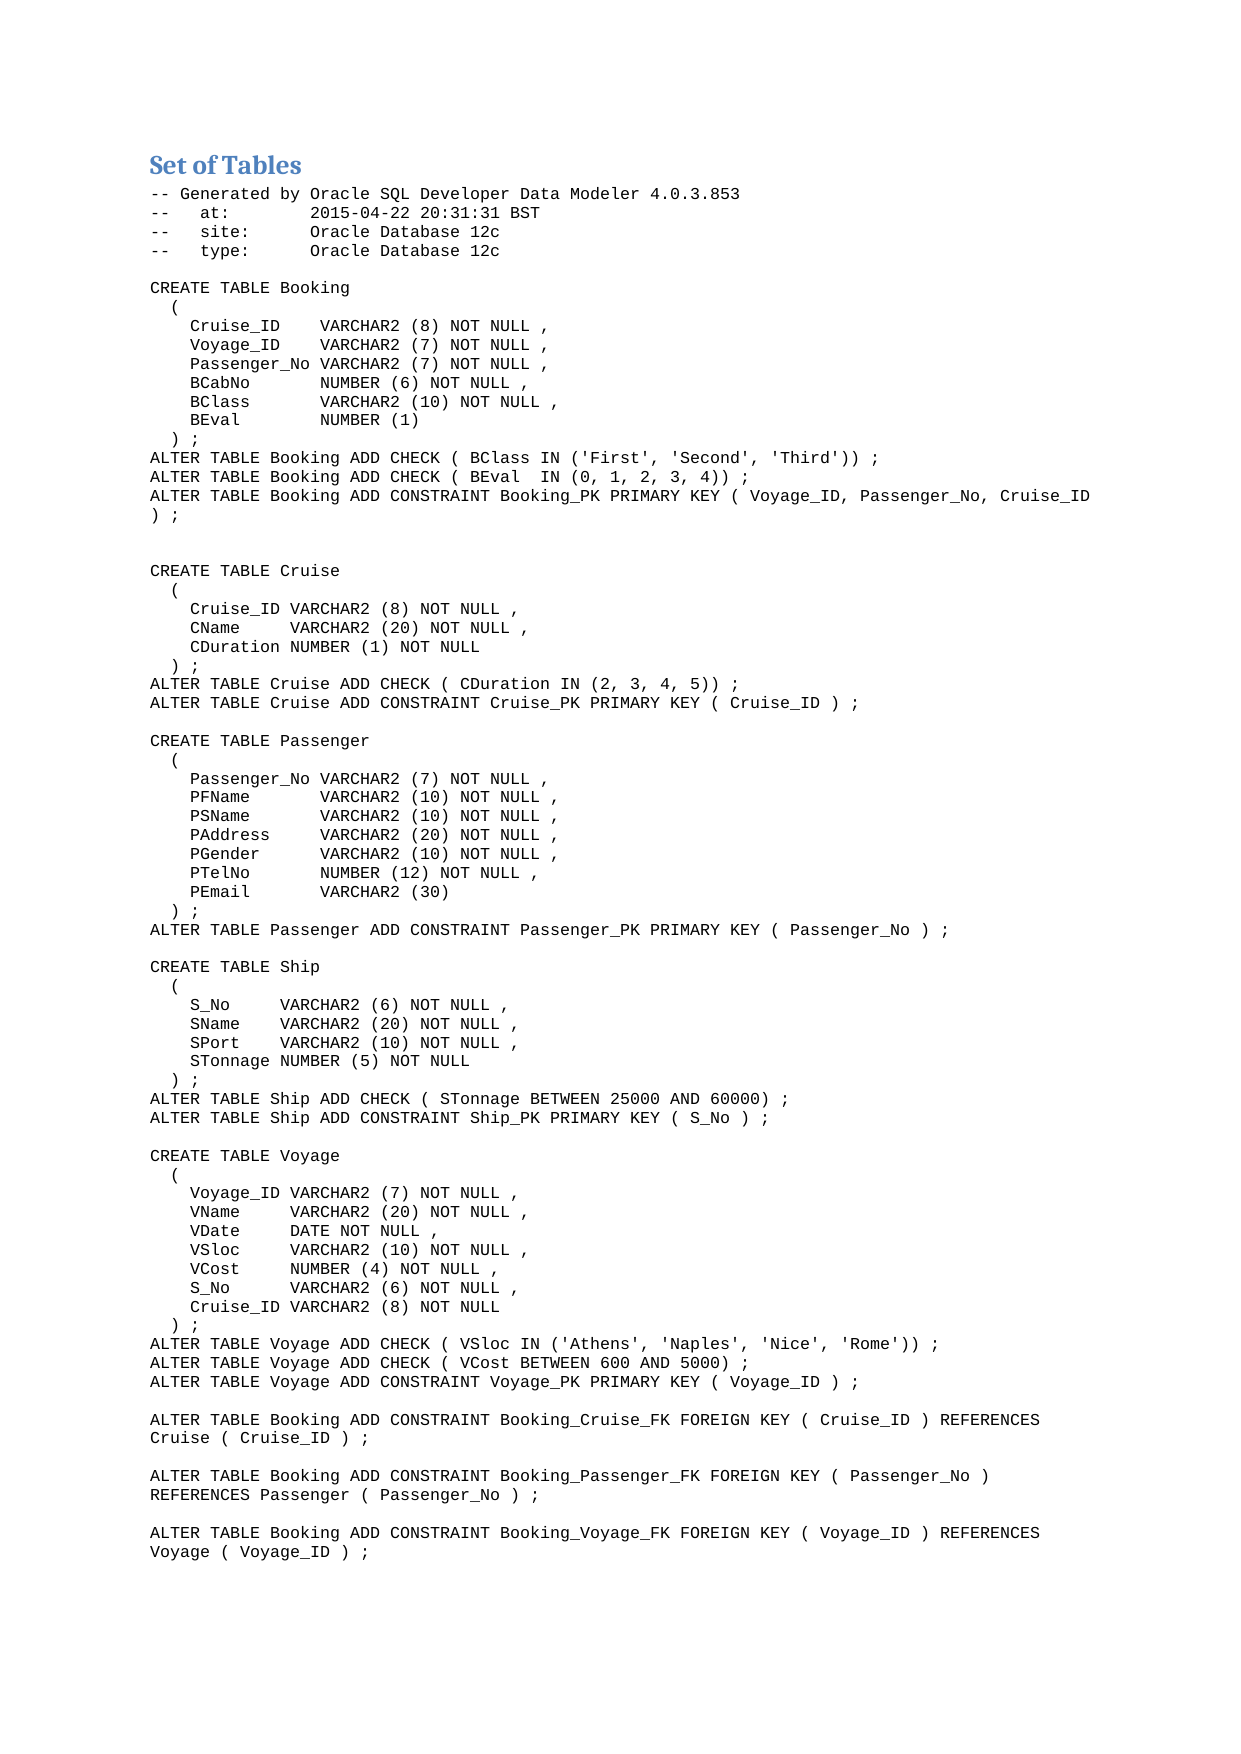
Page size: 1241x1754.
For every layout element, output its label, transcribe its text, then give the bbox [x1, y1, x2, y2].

text ) ; [150, 431, 1090, 450]
subtitle Set of Tables [150, 150, 1090, 181]
text ALTER TABLE Cruise ADD CHECK ( CDuration IN (2, 3, 4, 5)) ; [150, 676, 1090, 695]
text Passenger_No VARCHAR2 (7) NOT NULL , [150, 355, 1090, 374]
text VName VARCHAR2 (20) NOT NULL , [150, 1204, 1090, 1223]
text ( [150, 751, 1090, 770]
text CREATE TABLE Voyage [150, 1147, 1090, 1166]
text -- type: Oracle Database 12c [150, 242, 1090, 261]
text ALTER TABLE Ship ADD CHECK ( STonnage BETWEEN 25000 AND 60000) ; [150, 1091, 1090, 1109]
text ALTER TABLE Ship ADD CONSTRAINT Ship_PK PRIMARY KEY ( S_No ) ; [150, 1109, 1090, 1128]
text ( [150, 1166, 1090, 1185]
text CREATE TABLE Booking [150, 280, 1090, 299]
text ALTER TABLE Booking ADD CHECK ( BClass IN ('First', 'Second', 'Third')) ; [150, 450, 1090, 468]
text CREATE TABLE Passenger [150, 732, 1090, 751]
text STonnage NUMBER (5) NOT NULL [150, 1053, 1090, 1072]
text Cruise_ID VARCHAR2 (8) NOT NULL , [150, 601, 1090, 619]
text PFName VARCHAR2 (10) NOT NULL , [150, 789, 1090, 808]
text ( [150, 978, 1090, 996]
text ALTER TABLE Booking ADD CONSTRAINT Booking_Cruise_FK FOREIGN KEY ( Cruise_ID ) REFERENCES Cruise ( Cruise_ID ) ; [150, 1411, 1090, 1449]
text PSName VARCHAR2 (10) NOT NULL , [150, 808, 1090, 827]
text ALTER TABLE Booking ADD CONSTRAINT Booking_Passenger_FK FOREIGN KEY ( Passenger_No ) REFERENCES Passenger ( Passenger_No ) ; [150, 1468, 1090, 1506]
text -- site: Oracle Database 12c [150, 223, 1090, 242]
text ) ; [150, 902, 1090, 921]
text Cruise_ID VARCHAR2 (8) NOT NULL , [150, 318, 1090, 337]
text PEmail VARCHAR2 (30) [150, 883, 1090, 902]
text -- at: 2015-04-22 20:31:31 BST [150, 204, 1090, 223]
text VSloc VARCHAR2 (10) NOT NULL , [150, 1242, 1090, 1260]
text VDate DATE NOT NULL , [150, 1223, 1090, 1242]
text ) ; [150, 657, 1090, 676]
text ALTER TABLE Voyage ADD CONSTRAINT Voyage_PK PRIMARY KEY ( Voyage_ID ) ; [150, 1373, 1090, 1392]
text Voyage_ID VARCHAR2 (7) NOT NULL , [150, 1185, 1090, 1204]
text ALTER TABLE Booking ADD CONSTRAINT Booking_Voyage_FK FOREIGN KEY ( Voyage_ID ) REFERENCES Voyage ( Voyage_ID ) ; [150, 1524, 1090, 1562]
text VCost NUMBER (4) NOT NULL , [150, 1260, 1090, 1279]
text SPort VARCHAR2 (10) NOT NULL , [150, 1034, 1090, 1053]
text SName VARCHAR2 (20) NOT NULL , [150, 1015, 1090, 1034]
text Voyage_ID VARCHAR2 (7) NOT NULL , [150, 337, 1090, 355]
text Passenger_No VARCHAR2 (7) NOT NULL , [150, 770, 1090, 789]
text ALTER TABLE Voyage ADD CHECK ( VSloc IN ('Athens', 'Naples', 'Nice', 'Rome')) ; [150, 1336, 1090, 1355]
text ALTER TABLE Voyage ADD CHECK ( VCost BETWEEN 600 AND 5000) ; [150, 1355, 1090, 1373]
text Cruise_ID VARCHAR2 (8) NOT NULL [150, 1298, 1090, 1317]
text BClass VARCHAR2 (10) NOT NULL , [150, 393, 1090, 412]
text ( [150, 299, 1090, 318]
text S_No VARCHAR2 (6) NOT NULL , [150, 1279, 1090, 1298]
text ALTER TABLE Booking ADD CONSTRAINT Booking_PK PRIMARY KEY ( Voyage_ID, Passenger_No, Cruise_ID ) ; [150, 487, 1090, 525]
text PGender VARCHAR2 (10) NOT NULL , [150, 846, 1090, 864]
text ) ; [150, 1072, 1090, 1091]
text ALTER TABLE Cruise ADD CONSTRAINT Cruise_PK PRIMARY KEY ( Cruise_ID ) ; [150, 695, 1090, 714]
text CREATE TABLE Cruise [150, 563, 1090, 582]
text CName VARCHAR2 (20) NOT NULL , [150, 619, 1090, 638]
text ALTER TABLE Booking ADD CHECK ( BEval IN (0, 1, 2, 3, 4)) ; [150, 468, 1090, 487]
text ) ; [150, 1317, 1090, 1336]
text CDuration NUMBER (1) NOT NULL [150, 638, 1090, 657]
text BEval NUMBER (1) [150, 412, 1090, 431]
text PAddress VARCHAR2 (20) NOT NULL , [150, 827, 1090, 846]
text S_No VARCHAR2 (6) NOT NULL , [150, 996, 1090, 1015]
text BCabNo NUMBER (6) NOT NULL , [150, 374, 1090, 393]
text -- Generated by Oracle SQL Developer Data Modeler 4.0.3.853 [150, 186, 1090, 204]
text CREATE TABLE Ship [150, 959, 1090, 978]
text ALTER TABLE Passenger ADD CONSTRAINT Passenger_PK PRIMARY KEY ( Passenger_No ) ; [150, 921, 1090, 940]
text PTelNo NUMBER (12) NOT NULL , [150, 864, 1090, 883]
text ( [150, 582, 1090, 601]
